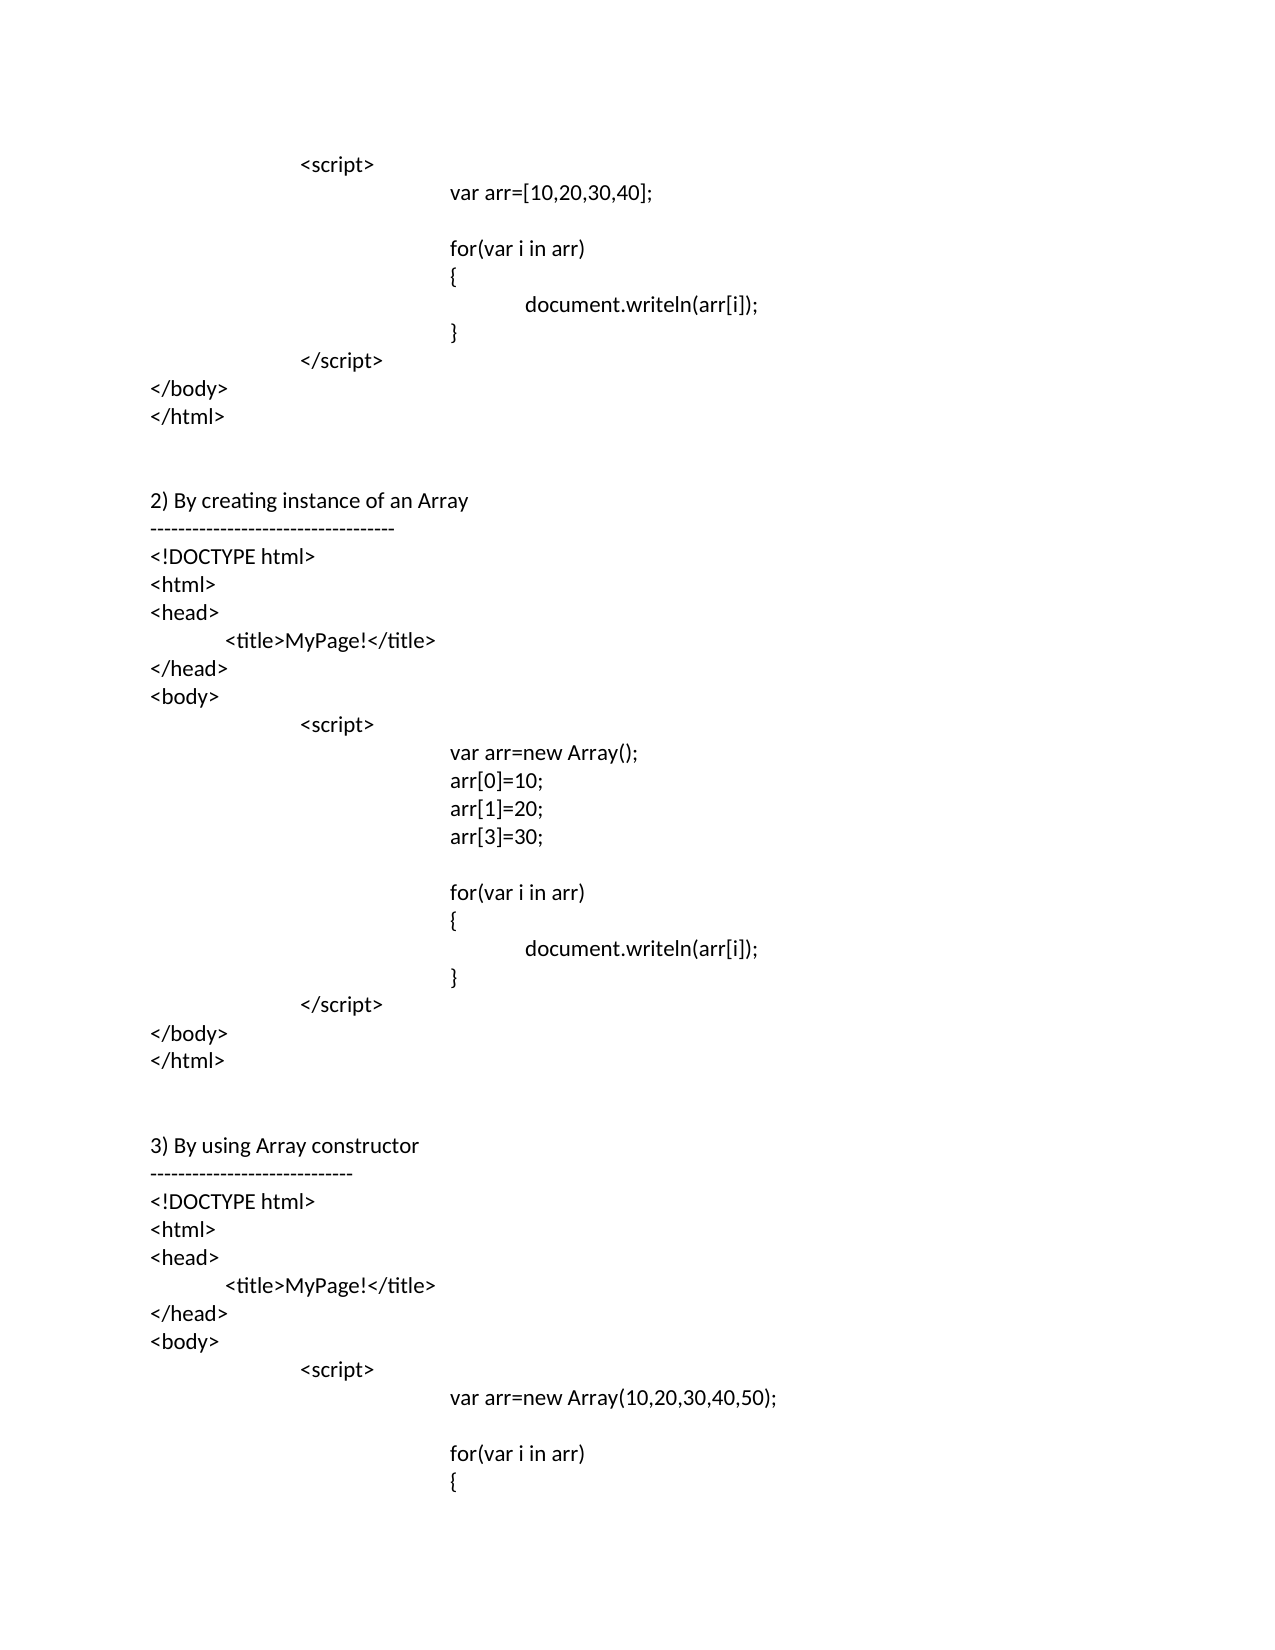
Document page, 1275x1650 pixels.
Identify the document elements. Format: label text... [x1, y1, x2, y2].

text arr[3]=30; [150, 822, 1125, 851]
text <!DOCTYPE html> [150, 542, 1125, 570]
text </head> [150, 1299, 1125, 1327]
text <head> [150, 1243, 1125, 1271]
text var arr=[10,20,30,40]; [150, 178, 1125, 206]
text </script> [150, 346, 1125, 374]
text } [150, 963, 1125, 991]
text 2) By creating instance of an Array [150, 486, 1125, 514]
text for(var i in arr) [150, 234, 1125, 262]
text <!DOCTYPE html> [150, 1187, 1125, 1215]
text document.writeln(arr[i]); [150, 290, 1125, 318]
text </script> [150, 991, 1125, 1019]
text { [150, 262, 1125, 290]
text } [150, 318, 1125, 346]
text <body> [150, 682, 1125, 710]
text var arr=new Array(); [150, 738, 1125, 766]
text <html> [150, 570, 1125, 598]
text 3) By using Array constructor [150, 1131, 1125, 1159]
text <title>MyPage!</title> [150, 626, 1125, 654]
text </head> [150, 654, 1125, 682]
text <script> [150, 1355, 1125, 1383]
text { [150, 907, 1125, 934]
text </body> [150, 1019, 1125, 1047]
text </html> [150, 402, 1125, 430]
text </body> [150, 374, 1125, 402]
text var arr=new Array(10,20,30,40,50); [150, 1383, 1125, 1411]
text <body> [150, 1327, 1125, 1355]
text <head> [150, 598, 1125, 626]
text { [150, 1467, 1125, 1495]
text <title>MyPage!</title> [150, 1271, 1125, 1299]
text ----------------------------- [150, 1159, 1125, 1187]
text </html> [150, 1047, 1125, 1075]
text document.writeln(arr[i]); [150, 934, 1125, 963]
text for(var i in arr) [150, 878, 1125, 907]
text <html> [150, 1215, 1125, 1243]
text for(var i in arr) [150, 1439, 1125, 1467]
text <script> [150, 710, 1125, 738]
text ----------------------------------- [150, 514, 1125, 542]
text arr[0]=10; [150, 766, 1125, 794]
text <script> [150, 150, 1125, 178]
text arr[1]=20; [150, 794, 1125, 822]
